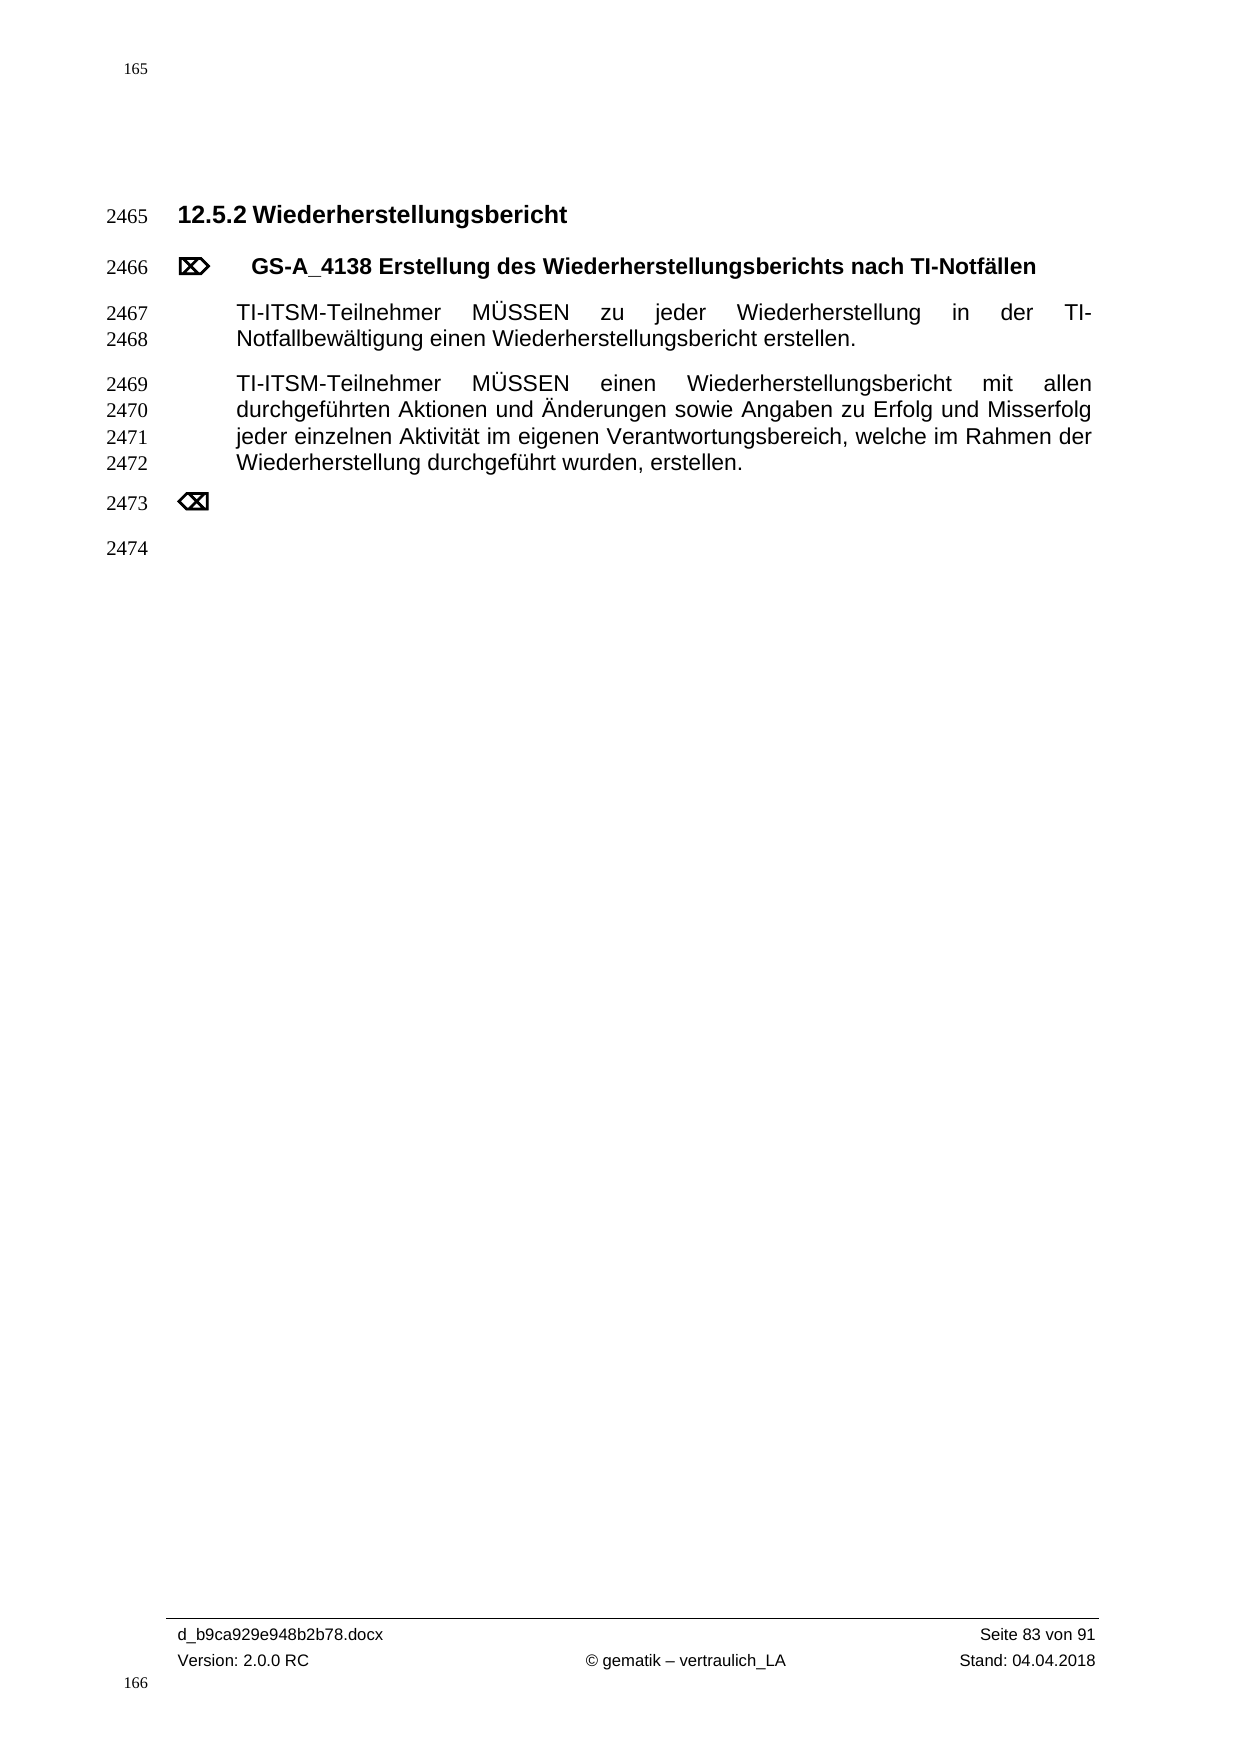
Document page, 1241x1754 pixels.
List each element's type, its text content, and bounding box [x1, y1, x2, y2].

text TI-ITSM-Teilnehmer MÜSSEN zu jeder Wiederherstellung in der TI-Notfallbewältigung einen Wiederherstellungsbericht erstellen. [236, 298, 1092, 351]
text GS-A_4138 Erstellung des Wiederherstellungsberichts nach TI-Notfällen [177, 253, 1092, 280]
subtitle Wiederherstellungsbericht [177, 199, 1092, 228]
text TI-ITSM-Teilnehmer MÜSSEN einen Wiederherstellungsbericht mit allen durchgeführten Aktionen und Änderungen sowie Angaben zu Erfolg und Misserfolg jeder einzelnen Aktivität im eigenen Verantwortungsbereich, welche im Rahmen der Wiederherstellung durchgeführt wurden, erstellen. [236, 370, 1092, 475]
